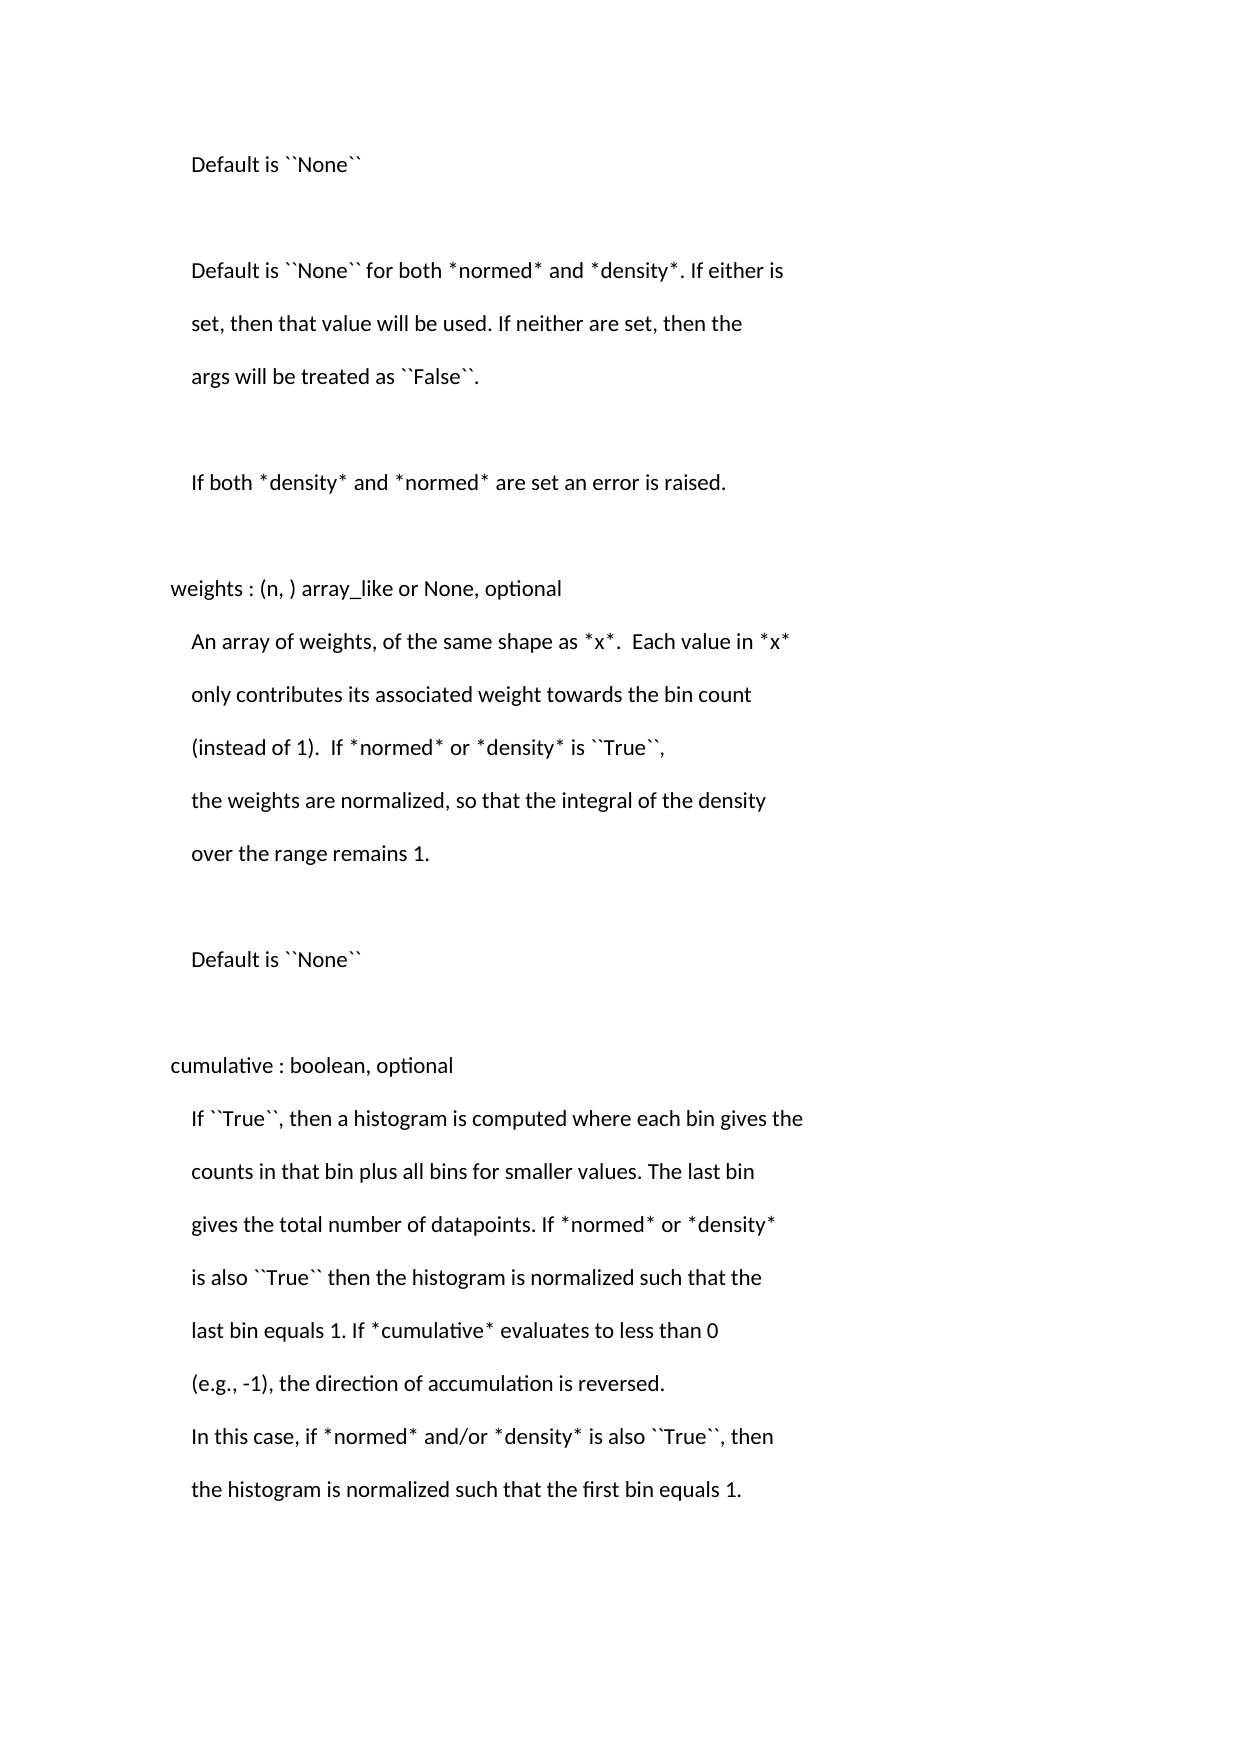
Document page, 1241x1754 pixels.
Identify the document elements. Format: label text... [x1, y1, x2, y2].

text gives the total number of datapoints. If *normed* or *density* [150, 1210, 1090, 1238]
text last bin equals 1. If *cumulative* evaluates to less than 0 [150, 1316, 1090, 1344]
text only contributes its associated weight towards the bin count [150, 680, 1090, 708]
text the histogram is normalized such that the first bin equals 1. [150, 1476, 1090, 1503]
text If both *density* and *normed* are set an error is raised. [150, 468, 1090, 496]
text is also ``True`` then the histogram is normalized such that the [150, 1263, 1090, 1291]
text cumulative : boolean, optional [150, 1051, 1090, 1079]
text An array of weights, of the same shape as *x*. Each value in *x* [150, 627, 1090, 655]
text weights : (n, ) array_like or None, optional [150, 574, 1090, 602]
text set, then that value will be used. If neither are set, then the [150, 309, 1090, 337]
text counts in that bin plus all bins for smaller values. The last bin [150, 1157, 1090, 1185]
text Default is ``None`` [150, 945, 1090, 973]
text Default is ``None`` for both *normed* and *density*. If either is [150, 256, 1090, 284]
text If ``True``, then a histogram is computed where each bin gives the [150, 1104, 1090, 1132]
text (e.g., -1), the direction of accumulation is reversed. [150, 1369, 1090, 1397]
text the weights are normalized, so that the integral of the density [150, 786, 1090, 814]
text (instead of 1). If *normed* or *density* is ``True``, [150, 733, 1090, 761]
text Default is ``None`` [150, 150, 1090, 178]
text over the range remains 1. [150, 839, 1090, 867]
text In this case, if *normed* and/or *density* is also ``True``, then [150, 1422, 1090, 1451]
text args will be treated as ``False``. [150, 362, 1090, 390]
